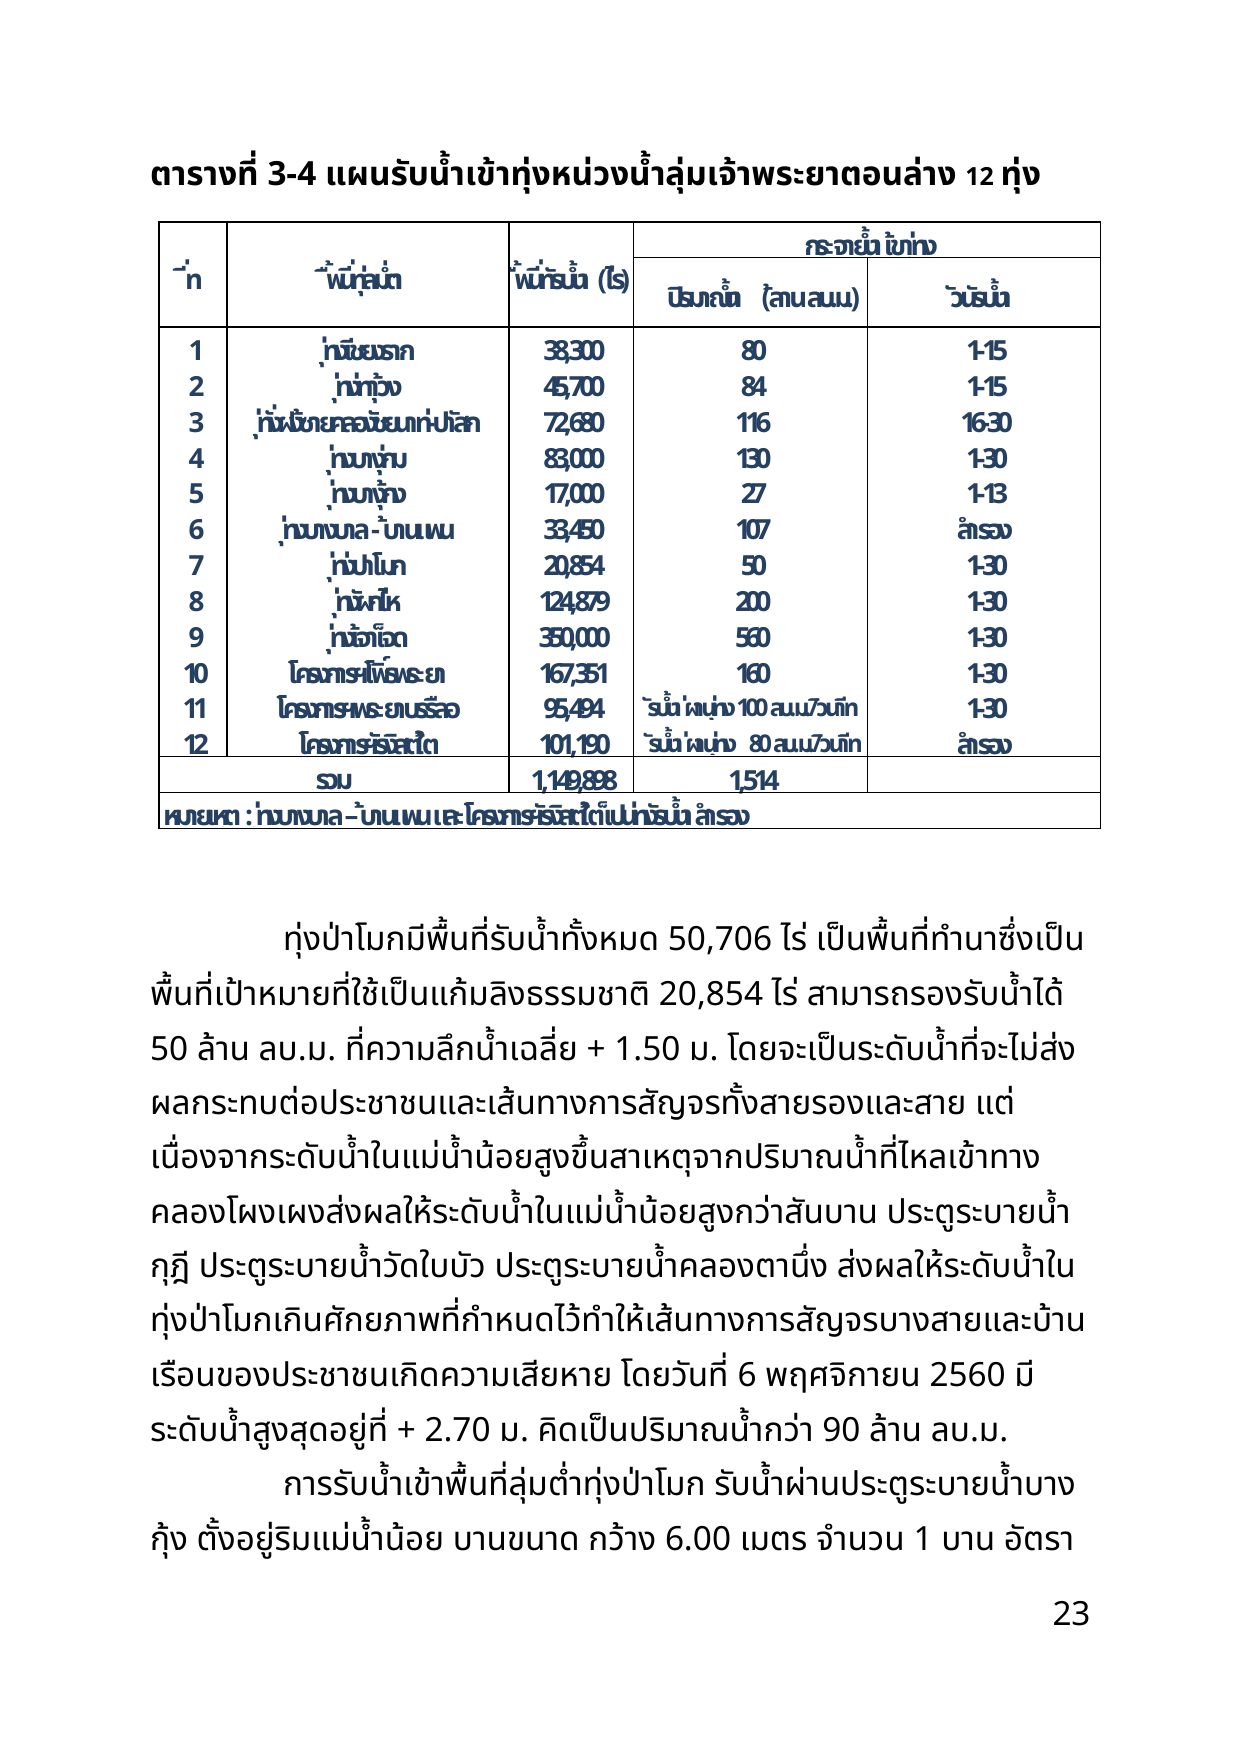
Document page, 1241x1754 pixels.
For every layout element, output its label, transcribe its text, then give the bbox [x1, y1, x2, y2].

text ทุ่งป่าโมกมีพื้นที่รับน้ำทั้งหมด 50,706 ไร่ เป็นพื้นที่ทำนาซึ่งเป็นพื้นที่เป้าหมายที่ใช้เป็นแก้มลิงธรรมชาติ 20,854 ไร่ สามารถรองรับน้ำได้ 50 ล้าน ลบ.ม. ที่ความลึกน้ำเฉลี่ย + 1.50 ม. โดยจะเป็นระดับน้ำที่จะไม่ส่งผลกระทบต่อประชาชนและเส้นทางการสัญจรทั้งสายรองและสาย แต่เนื่องจากระดับน้ำในแม่น้ำน้อยสูงขึ้นสาเหตุจากปริมาณน้ำที่ไหลเข้าทางคลองโผงเผงส่งผลให้ระดับน้ำในแม่น้ำน้อยสูงกว่าสันบาน ประตูระบายน้ำกุฎี ประตูระบายน้ำวัดใบบัว ประตูระบายน้ำคลองตานึ่ง ส่งผลให้ระดับน้ำในทุ่งป่าโมกเกินศักยภาพที่กำหนดไว้ทำให้เส้นทางการสัญจรบางสายและบ้านเรือนของประชาชนเกิดความเสียหาย โดยวันที่ 6 พฤศจิกายน 2560 มีระดับน้ำสูงสุดอยู่ที่ + 2.70 ม. คิดเป็นปริมาณน้ำกว่า 90 ล้าน ลบ.ม. [150, 915, 1090, 1456]
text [150, 1460, 1090, 1565]
text ตารางที่ 3-4 แผนรับน้ำเข้าทุ่งหน่วงน้ำลุ่มเจ้าพระยาตอนล่าง 12 ทุ่ง [150, 150, 1090, 201]
